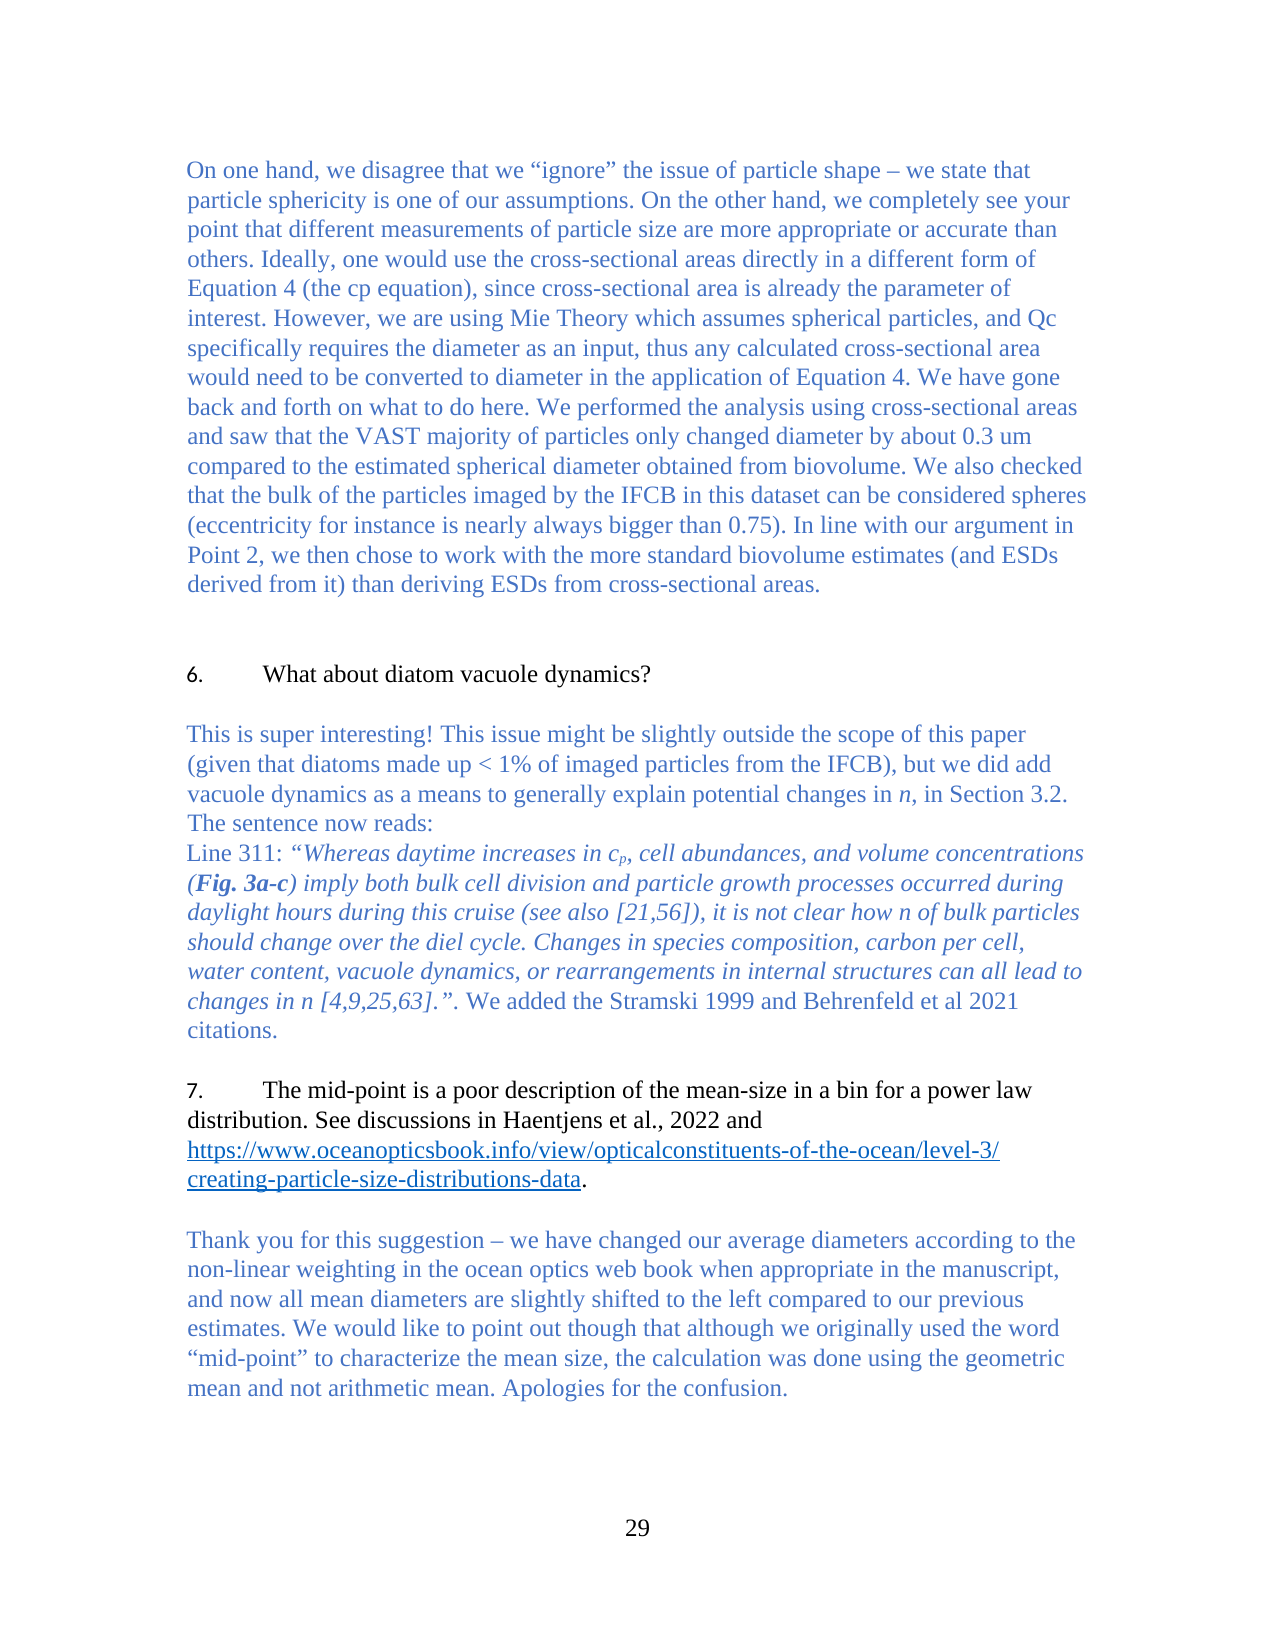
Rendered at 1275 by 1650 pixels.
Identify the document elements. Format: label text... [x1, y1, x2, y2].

text Thank you for this suggestion – we have changed our average diameters according to the non-linear weighting in the ocean optics web book when appropriate in the manuscript, and now all mean diameters are slightly shifted to the left compared to our previous estimates. We would like to point out though that although we originally used the word “mid-point” to characterize the mean size, the calculation was done using the geometric mean and not arithmetic mean. Apologies for the confusion. [186, 1225, 1087, 1401]
text On one hand, we disagree that we “ignore” the issue of particle shape – we state that particle sphericity is one of our assumptions. On the other hand, we completely see your point that different measurements of particle size are more appropriate or accurate than others. Ideally, one would use the cross-sectional areas directly in a different form of Equation 4 (the cp equation), since cross-sectional area is already the parameter of interest. However, we are using Mie Theory which assumes spherical particles, and Qc specifically requires the diameter as an input, thus any calculated cross-sectional area would need to be converted to diameter in the application of Equation 4. We have gone back and forth on what to do here. We performed the analysis using cross-sectional areas and saw that the VAST majority of particles only changed diameter by about 0.3 um compared to the estimated spherical diameter obtained from biovolume. We also checked that the bulk of the particles imaged by the IFCB in this dataset can be considered spheres (eccentricity for instance is nearly always bigger than 0.75). In line with our argument in Point 2, we then chose to work with the more standard biovolume estimates (and ESDs derived from it) than deriving ESDs from cross-sectional areas. [186, 155, 1087, 598]
text This is super interesting! This issue might be slightly outside the scope of this paper (given that diatoms made up < 1% of imaged particles from the IFCB), but we did add vacuole dynamics as a means to generally explain potential changes in n, in Section 3.2. The sentence now reads: [186, 719, 1087, 837]
text Line 311: “Whereas daytime increases in cp, cell abundances, and volume concentrations (Fig. 3a-c) imply both bulk cell division and particle growth processes occurred during daylight hours during this cruise (see also ), it is not clear how n of bulk particles should change over the diel cycle. Changes in species composition, carbon per cell, water content, vacuole dynamics, or rearrangements in internal structures can all lead to changes in n .”. We added the Stramski 1999 and Behrenfeld et al 2021 citations. [186, 838, 1087, 1044]
list What about diatom vacuole dynamics? [186, 659, 1087, 688]
list The mid-point is a poor description of the mean-size in a bin for a power law distribution. See discussions in Haentjens et al., 2022 and https://www.oceanopticsbook.info/view/opticalconstituents-of-the-ocean/level-3/creating-particle-size-distributions-data. [186, 1075, 1087, 1193]
